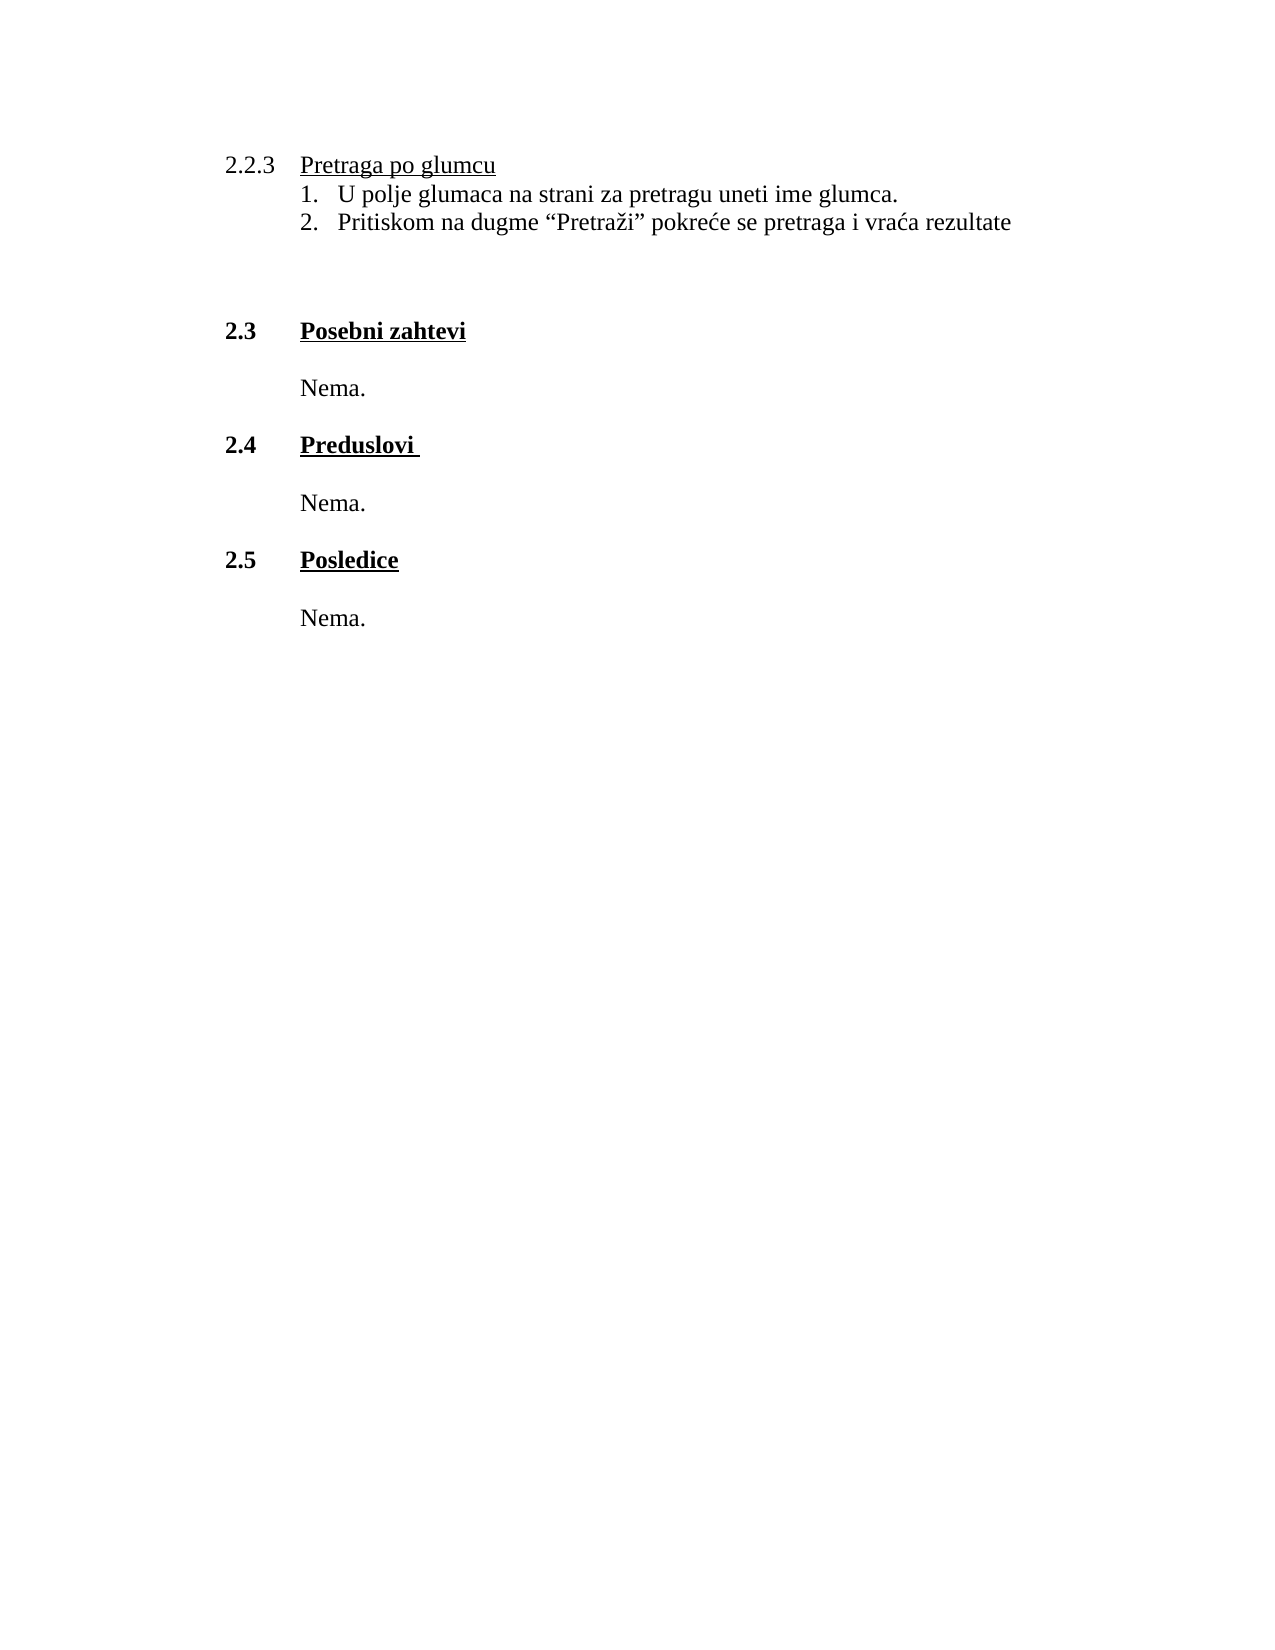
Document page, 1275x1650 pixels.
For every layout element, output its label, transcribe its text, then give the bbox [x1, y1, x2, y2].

text 2.3 Posebni zahtevi [225, 316, 1125, 345]
text Nema. [150, 373, 1125, 402]
text 2.4 Preduslovi [150, 430, 1125, 459]
text 2.2.3 Pretraga po glumcu [150, 150, 1125, 179]
list U polje glumaca na strani za pretragu uneti ime glumca. [300, 179, 1125, 207]
list Pritiskom na dugme “Pretraži” pokreće se pretraga i vraća rezultate [300, 207, 1125, 236]
text 2.5 Posledice [150, 545, 1125, 574]
text Nema. [150, 488, 1125, 517]
text Nema. [150, 603, 1125, 632]
